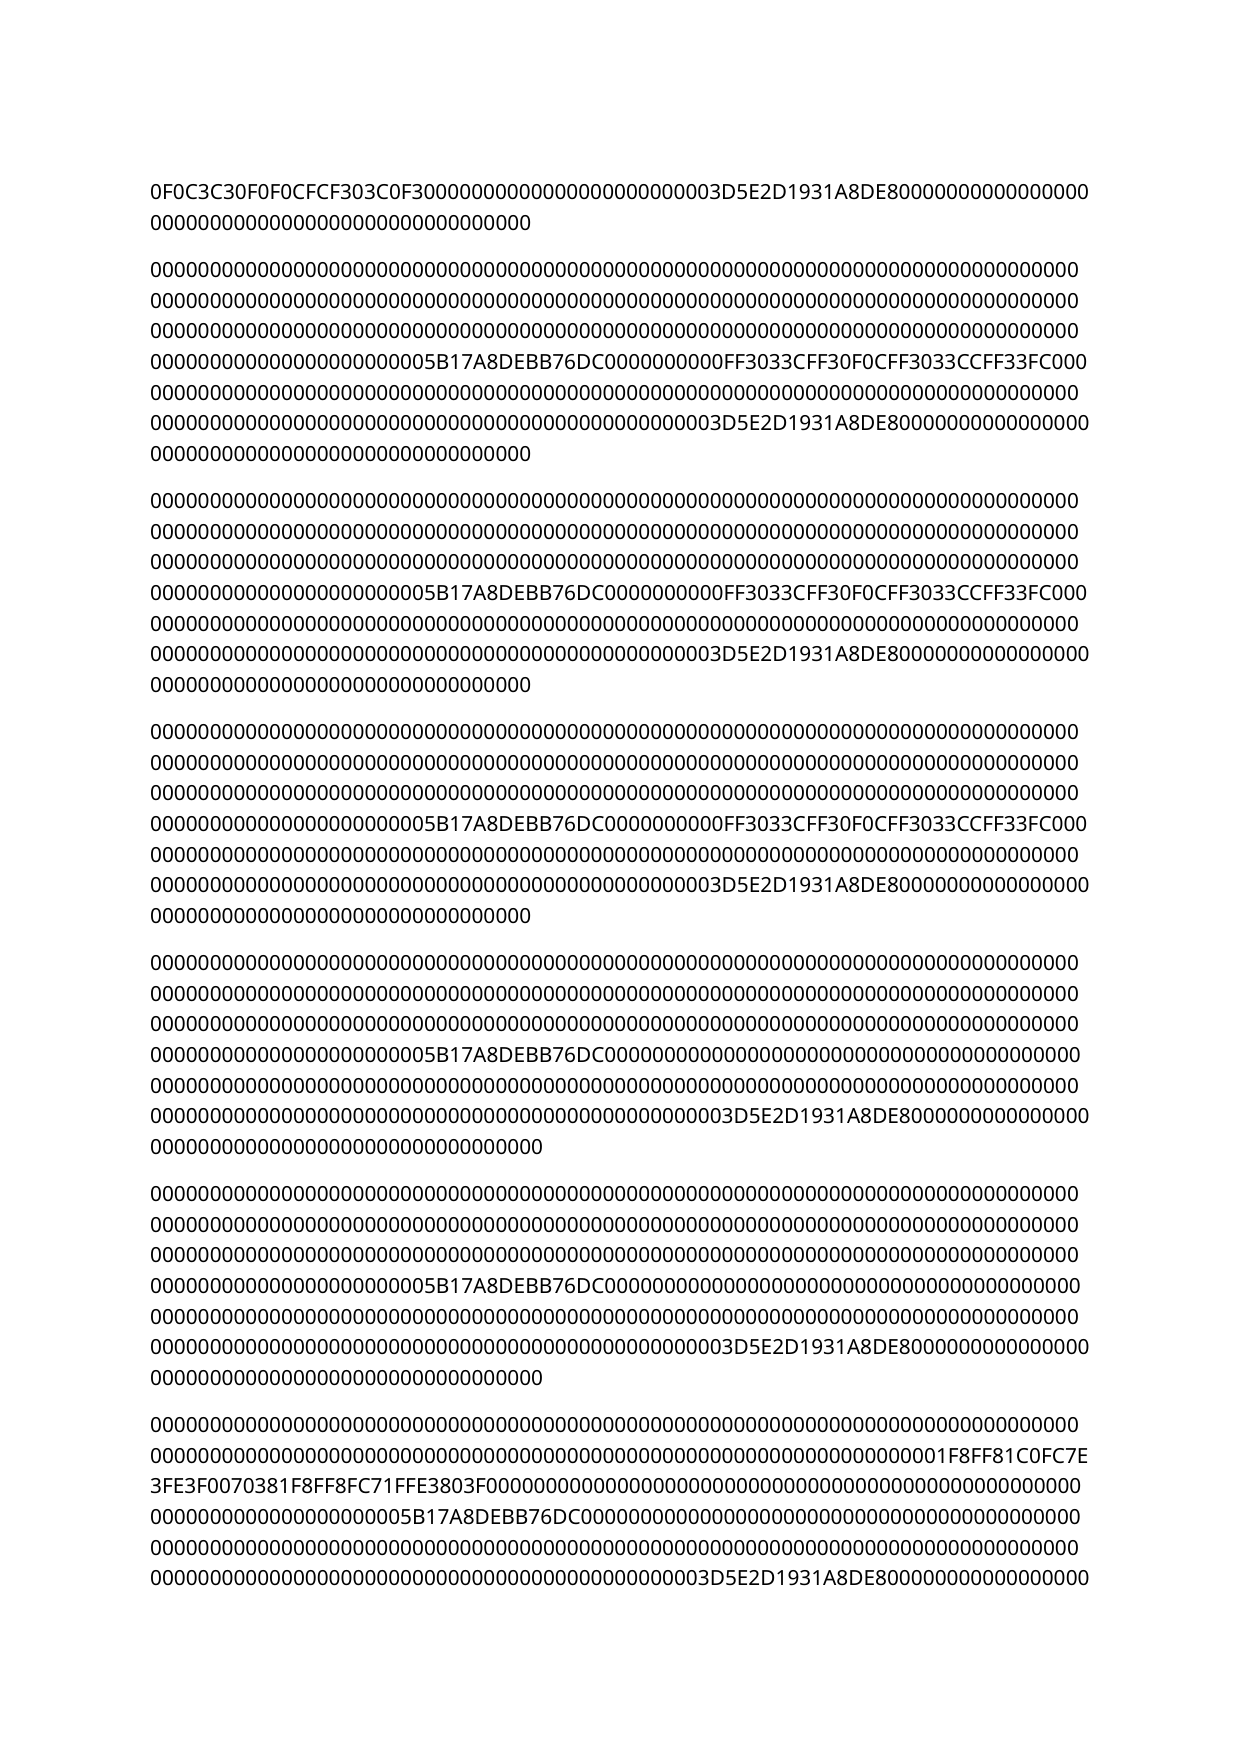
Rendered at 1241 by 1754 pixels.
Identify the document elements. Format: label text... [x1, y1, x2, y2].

text 000000000000000000000000000000000000000000000000000000000000000000000000000000000000000000000000000000000000000000000000000000000000000000000000000000000000000000000000000000000000000000000000000000000000000000000000000000000000000000000000000000000000000005B17A8DEBB76DC00000000000000000000000000000000000000000000000000000000000000000000000000000000000000000000000000000000000000000000000000000000000000000000000000000000000000000000003D5E2D1931A8DE8000000000000000000000000000000000000000000000000 [150, 1179, 1090, 1391]
text 000000000000000000000000000000000000000000000000000000000000000000000000000000000000000000000000000000000000000000000000000000000000000000000000000000000000000000000000000000000000000000000000000000000000000000000000000000000000000000000000000000000000000005B17A8DEBB76DC00000000000000000000000000000000000000000000000000000000000000000000000000000000000000000000000000000000000000000000000000000000000000000000000000000000000000000000003D5E2D1931A8DE8000000000000000000000000000000000000000000000000 [150, 948, 1090, 1160]
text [150, 177, 1090, 236]
text 000000000000000000000000000000000000000000000000000000000000000000000000000000000000000000000000000000000000000000000000000000000000000000000000000000000000000000000000000000000000000000000000000000000000000000000000000000000000000000000000000000000000000005B17A8DEBB76DC0000000000FF3033CFF30F0CFF3033CCFF33FC000000000000000000000000000000000000000000000000000000000000000000000000000000000000000000000000000000000000000000000000000000003D5E2D1931A8DE8000000000000000000000000000000000000000000000000 [150, 255, 1090, 467]
text 000000000000000000000000000000000000000000000000000000000000000000000000000000000000000000000000000000000000000000000000000000000000000000000000000000000000000000000000000000000000000000000000000000000000000000000000000000000000000000000000000000000000000005B17A8DEBB76DC0000000000FF3033CFF30F0CFF3033CCFF33FC000000000000000000000000000000000000000000000000000000000000000000000000000000000000000000000000000000000000000000000000000000003D5E2D1931A8DE8000000000000000000000000000000000000000000000000 [150, 717, 1090, 929]
text 000000000000000000000000000000000000000000000000000000000000000000000000000000000000000000000000000000000000000000000000000000000000000000000000000000000000000000000000000000000000000000000000000000000000000000000000000000000000000000000000000000000000000005B17A8DEBB76DC0000000000FF3033CFF30F0CFF3033CCFF33FC000000000000000000000000000000000000000000000000000000000000000000000000000000000000000000000000000000000000000000000000000000003D5E2D1931A8DE8000000000000000000000000000000000000000000000000 [150, 486, 1090, 698]
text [150, 1410, 1090, 1592]
